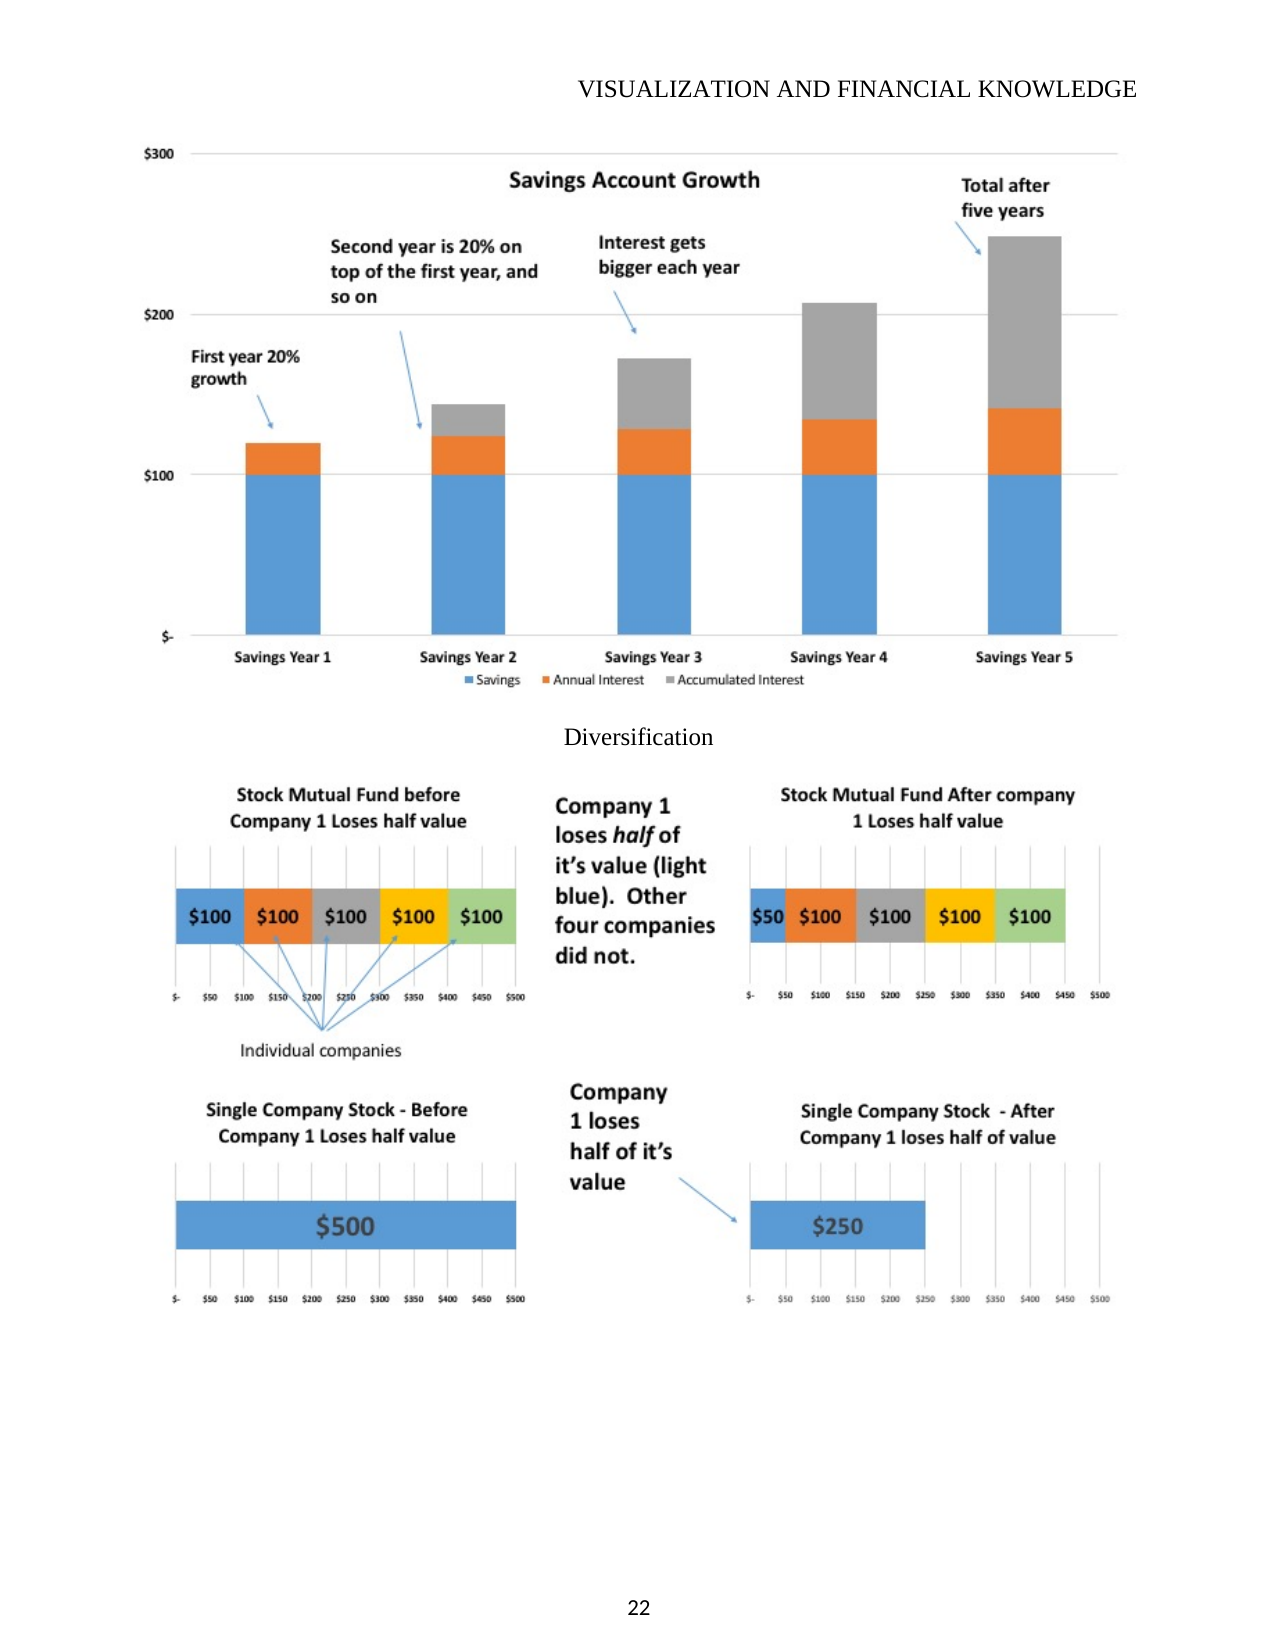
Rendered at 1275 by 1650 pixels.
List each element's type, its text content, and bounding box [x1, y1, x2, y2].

picture [139, 750, 1138, 1312]
picture [139, 131, 1138, 693]
text Diversification [139, 722, 1137, 750]
